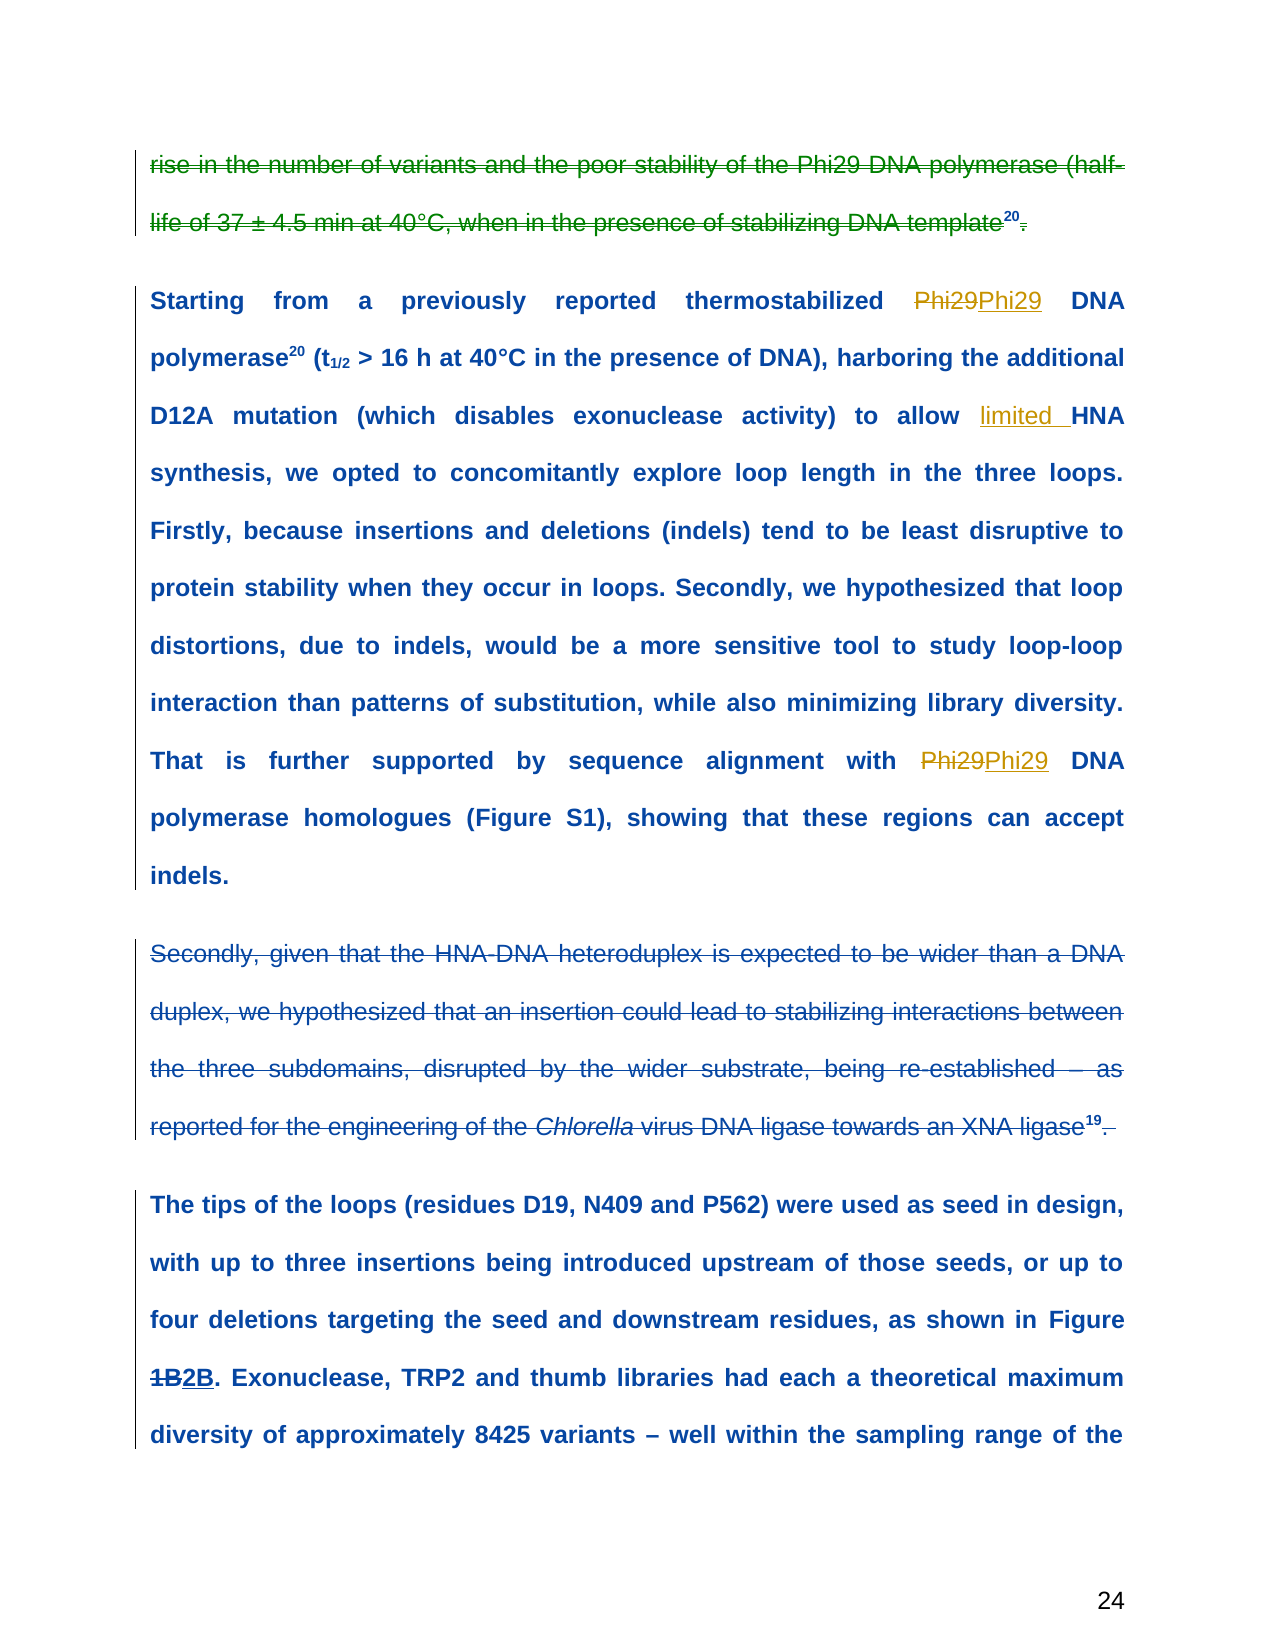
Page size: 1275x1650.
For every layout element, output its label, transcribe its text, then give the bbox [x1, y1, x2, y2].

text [150, 1190, 1125, 1449]
text Starting from a previously reported thermostabilized DNA polymerase (t1/2 > 16 h at 40°C in the presence of DNA), harboring the additional D12A mutation (which disables exonuclease activity) to allow HNA synthesis, we opted to concomitantly explore loop length in the three loops. Firstly, because insertions and deletions (indels) tend to be least disruptive to protein stability when they occur in loops. Secondly, we hypothesized that loop distortions, due to indels, would be a more sensitive tool to study loop-loop interaction than patterns of substitution, while also minimizing library diversity. That is further supported by sequence alignment with DNA polymerase homologues (Figure S1), showing that these regions can accept indels. [150, 286, 1125, 889]
